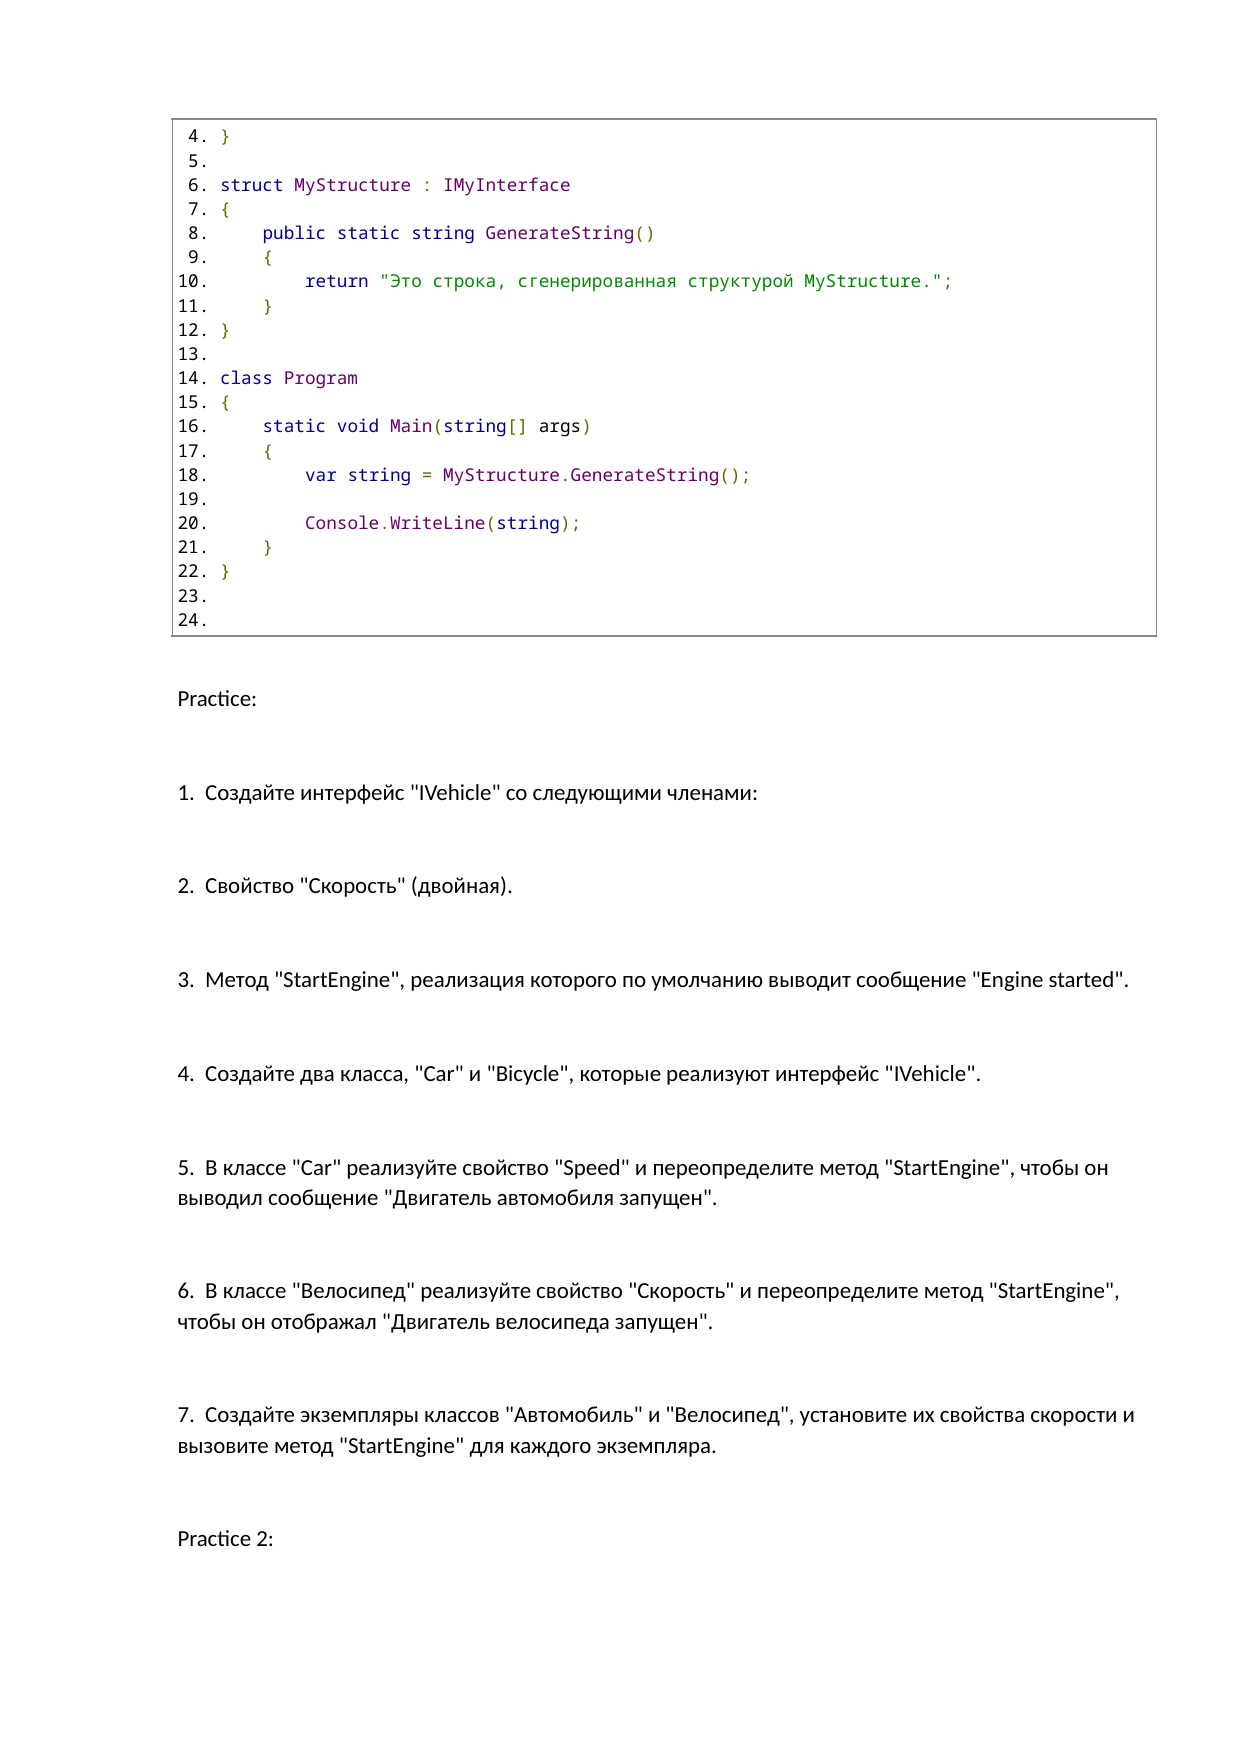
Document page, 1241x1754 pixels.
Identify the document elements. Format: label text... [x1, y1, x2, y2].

text 20. Console.WriteLine(string); [177, 511, 1152, 535]
text 13. [177, 341, 1152, 366]
text 3. Метод "StartEngine", реализация которого по умолчанию выводит сообщение "Engine started". [177, 965, 1152, 993]
text 4. Создайте два класса, "Car" и "Bicycle", которые реализуют интерфейс "IVehicle". [177, 1059, 1152, 1087]
text 2. Свойство "Скорость" (двойная). [177, 871, 1152, 899]
text 18. var string = MyStructure.GenerateString(); [177, 462, 1152, 486]
text Practice 2: [177, 1524, 1152, 1553]
text 14. class Program [177, 366, 1152, 390]
text 19. [177, 486, 1152, 511]
text 7. { [177, 196, 1152, 221]
text 9. { [177, 245, 1152, 269]
text 24. [173, 601, 1156, 635]
text 4. } [173, 120, 1156, 148]
text 12. } [177, 317, 1152, 341]
text 22. } [177, 559, 1152, 583]
text 11. } [177, 293, 1152, 317]
text 23. [177, 583, 1152, 601]
text 17. { [177, 438, 1152, 462]
text 6. В классе "Велосипед" реализуйте свойство "Скорость" и переопределите метод "StartEngine", чтобы он отображал "Двигатель велосипеда запущен". [177, 1277, 1152, 1335]
text 15. { [177, 390, 1152, 414]
text 10. return "Это строка, сгенерированная структурой MyStructure."; [177, 269, 1152, 293]
text 16. static void Main(string[] args) [177, 414, 1152, 438]
text 5. В классе "Car" реализуйте свойство "Speed" и переопределите метод "StartEngine", чтобы он выводил сообщение "Двигатель автомобиля запущен". [177, 1153, 1152, 1211]
text 7. Создайте экземпляры классов "Автомобиль" и "Велосипед", установите их свойства скорости и вызовите метод "StartEngine" для каждого экземпляра. [177, 1401, 1152, 1459]
text Practice: [177, 684, 1152, 712]
text 6. struct MyStructure : IMyInterface [177, 172, 1152, 196]
text 5. [177, 148, 1152, 172]
text 8. public static string GenerateString() [177, 221, 1152, 245]
text 1. Создайте интерфейс "IVehicle" со следующими членами: [177, 778, 1152, 806]
text 21. } [177, 535, 1152, 559]
